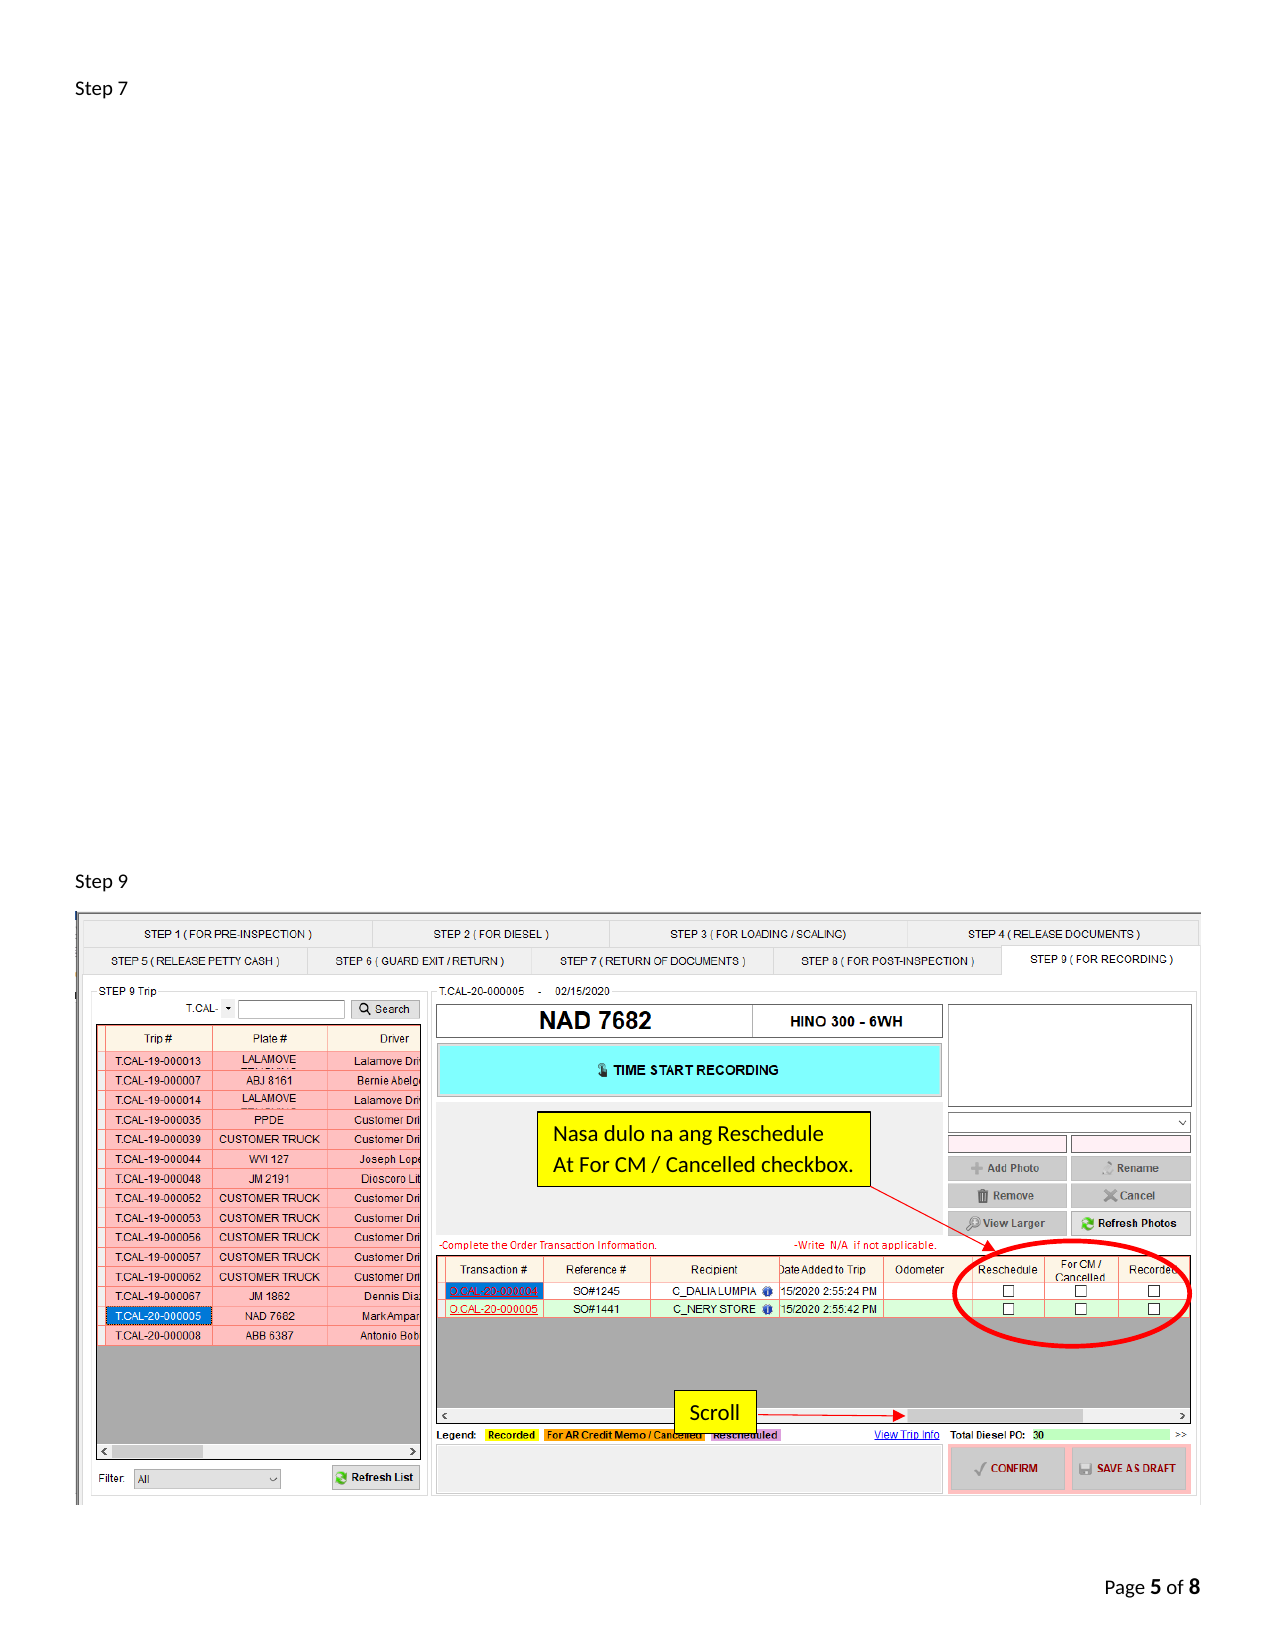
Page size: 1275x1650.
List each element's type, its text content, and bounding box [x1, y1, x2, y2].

text Step 9 [75, 868, 1200, 893]
picture [75, 911, 1201, 1505]
text Step 7 [75, 75, 1200, 100]
